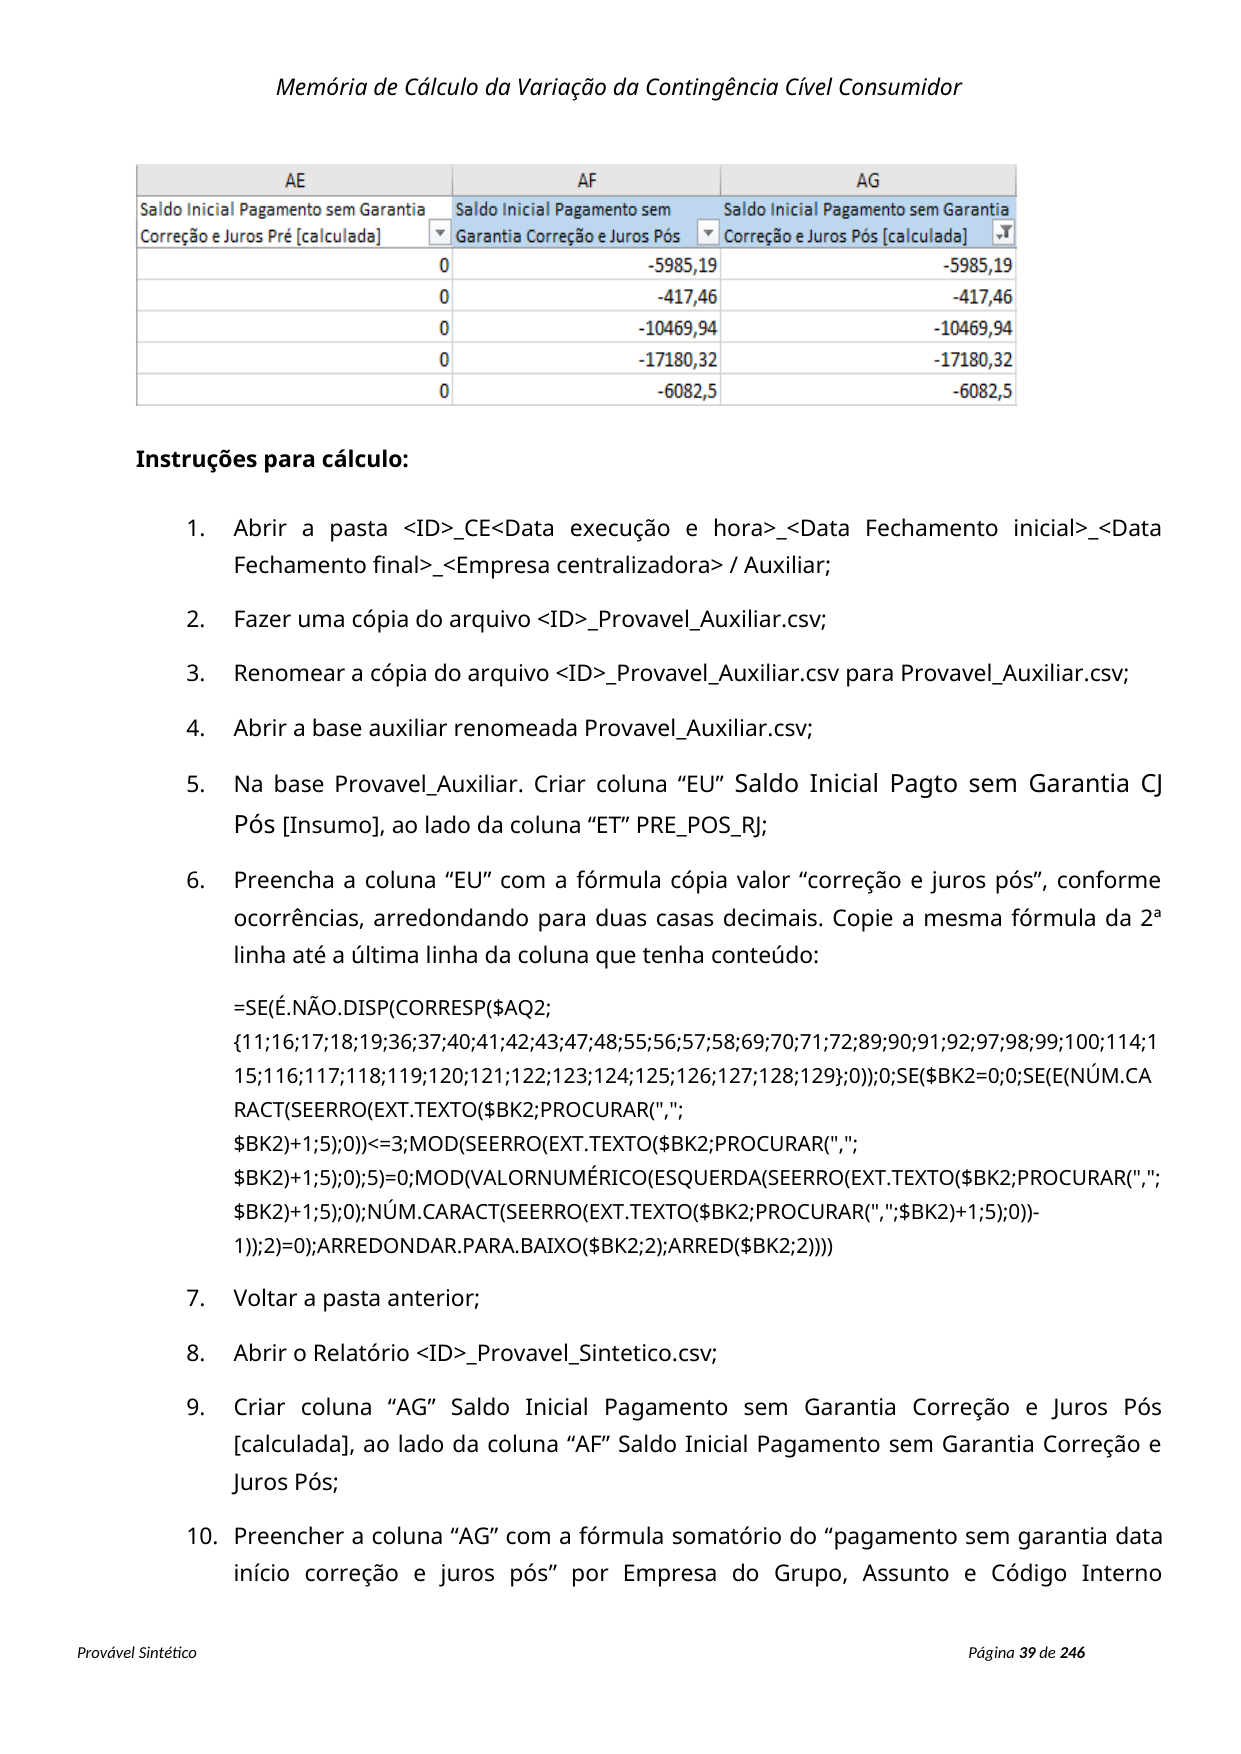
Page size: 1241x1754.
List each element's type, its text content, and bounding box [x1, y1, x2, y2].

list Preencha a coluna “EU” com a fórmula cópia valor “correção e juros pós”, conforme ocorrências, arredondando para duas casas decimais. Copie a mesma fórmula da 2ª linha até a última linha da coluna que tenha conteúdo: [186, 864, 1163, 970]
text Instruções para cálculo: [136, 443, 1163, 474]
list Na base Provavel_Auxiliar. Criar coluna “EU” Saldo Inicial Pagto sem Garantia CJ Pós [Insumo], ao lado da coluna “ET” PRE_POS_RJ; [186, 766, 1163, 841]
list =SE(É.NÃO.DISP(CORRESP($AQ2;{11;16;17;18;19;36;37;40;41;42;43;47;48;55;56;57;58;69;70;71;72;89;90;91;92;97;98;99;100;114;115;116;117;118;119;120;121;122;123;124;125;126;127;128;129};0));0;SE($BK2=0;0;SE(E(NÚM.CARACT(SEERRO(EXT.TEXTO($BK2;PROCURAR(",";$BK2)+1;5);0))<=3;MOD(SEERRO(EXT.TEXTO($BK2;PROCURAR(",";$BK2)+1;5);0);5)=0;MOD(VALORNUMÉRICO(ESQUERDA(SEERRO(EXT.TEXTO($BK2;PROCURAR(",";$BK2)+1;5);0);NÚM.CARACT(SEERRO(EXT.TEXTO($BK2;PROCURAR(",";$BK2)+1;5);0))-1));2)=0);ARREDONDAR.PARA.BAIXO($BK2;2);ARRED($BK2;2)))) [233, 993, 1163, 1260]
list Fazer uma cópia do arquivo <ID>_Provavel_Auxiliar.csv; [186, 603, 1163, 634]
list Abrir a pasta <ID>_CE<Data execução e hora>_<Data Fechamento inicial>_<Data Fechamento final>_<Empresa centralizadora> / Auxiliar; [186, 511, 1163, 580]
picture [135, 164, 1018, 406]
list Voltar a pasta anterior; [186, 1282, 1163, 1313]
list Renomear a cópia do arquivo <ID>_Provavel_Auxiliar.csv para Provavel_Auxiliar.csv; [186, 657, 1163, 688]
list Abrir a base auxiliar renomeada Provavel_Auxiliar.csv; [186, 711, 1163, 743]
list Abrir o Relatório <ID>_Provavel_Sintetico.csv; [186, 1336, 1163, 1368]
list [186, 1520, 1163, 1588]
list Criar coluna “AG” Saldo Inicial Pagamento sem Garantia Correção e Juros Pós [calculada], ao lado da coluna “AF” Saldo Inicial Pagamento sem Garantia Correção e Juros Pós; [186, 1391, 1163, 1497]
